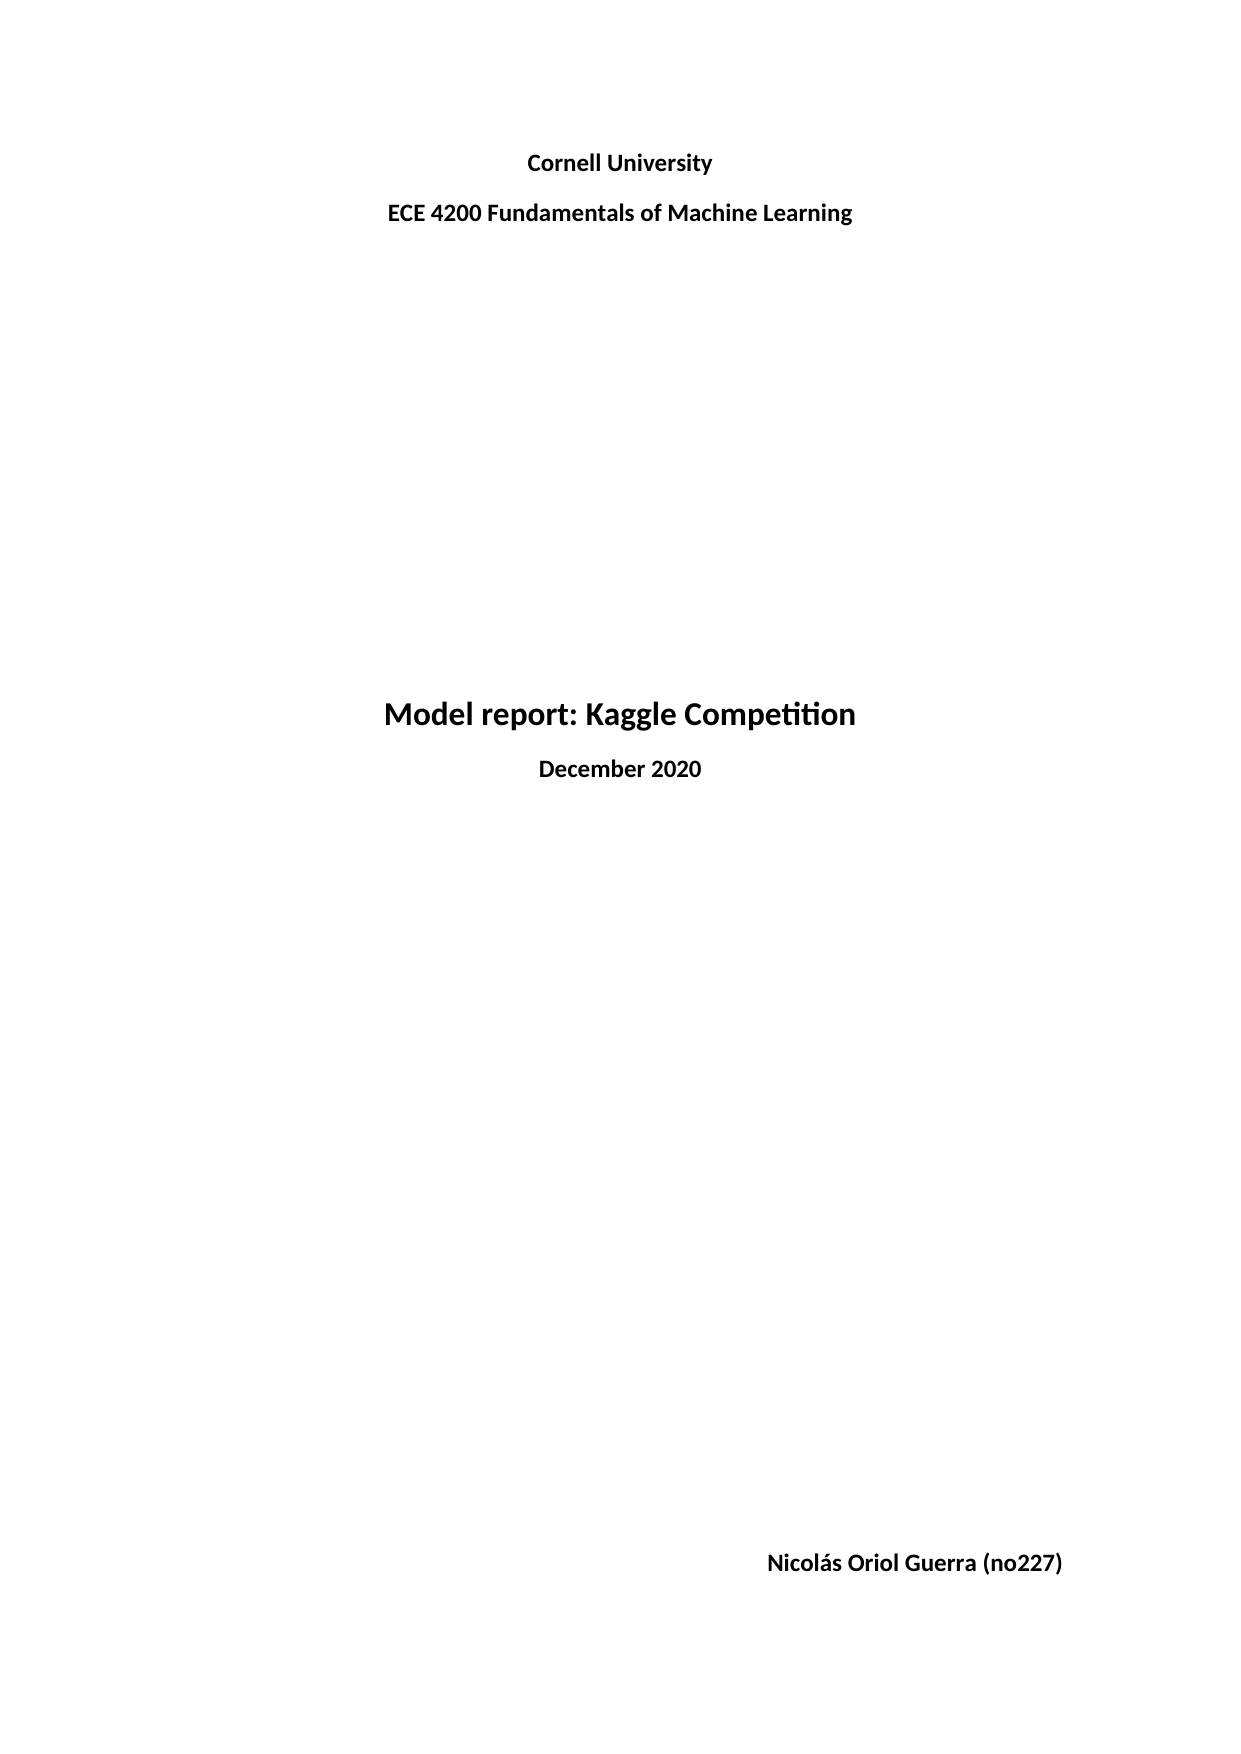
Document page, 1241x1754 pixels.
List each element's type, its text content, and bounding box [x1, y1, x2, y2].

text Cornell University [177, 148, 1063, 178]
text Model report: Kaggle Competition [177, 693, 1063, 734]
text December 2020 [177, 754, 1063, 784]
text Nicolás Oriol Guerra (no227) [177, 1547, 1063, 1577]
text ECE 4200 Fundamentals of Machine Learning [177, 197, 1063, 228]
